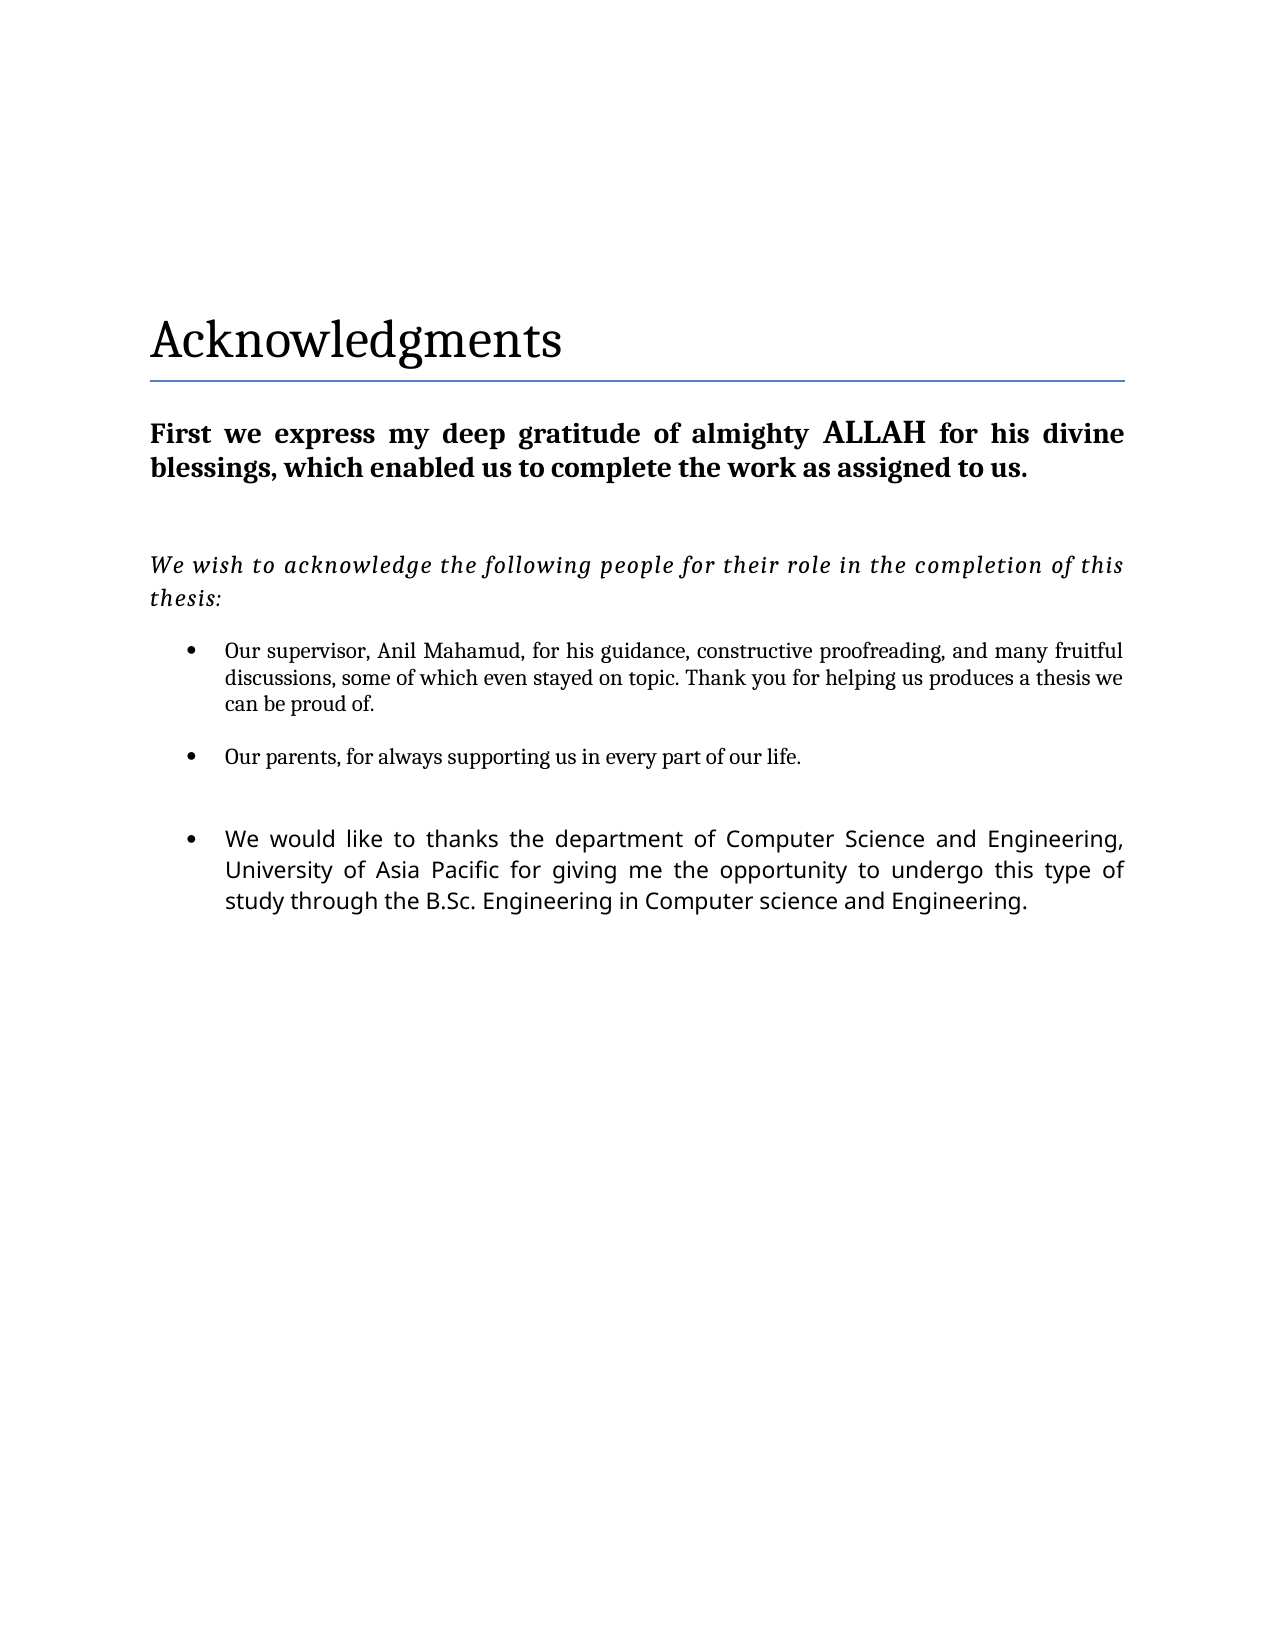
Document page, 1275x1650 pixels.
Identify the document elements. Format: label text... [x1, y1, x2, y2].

list Our supervisor, Anil Mahamud, for his guidance, constructive proofreading, and many fruitful discussions, some of which even stayed on topic. Thank you for helping us produces a thesis we can be proud of. [187, 638, 1125, 717]
list We would like to thanks the department of Computer Science and Engineering, University of Asia Pacific for giving me the opportunity to undergo this type of study through the B.Sc. Engineering in Computer science and Engineering. [187, 822, 1125, 916]
subtitle We wish to acknowledge the following people for their role in the completion of this thesis: [150, 551, 1125, 613]
list Our parents, for always supporting us in every part of our life. [187, 743, 1125, 770]
text First we express my deep gratitude of almighty ALLAH for his divine blessings, which enabled us to complete the work as assigned to us. [150, 413, 1125, 485]
title Acknowledgments [150, 309, 1125, 380]
